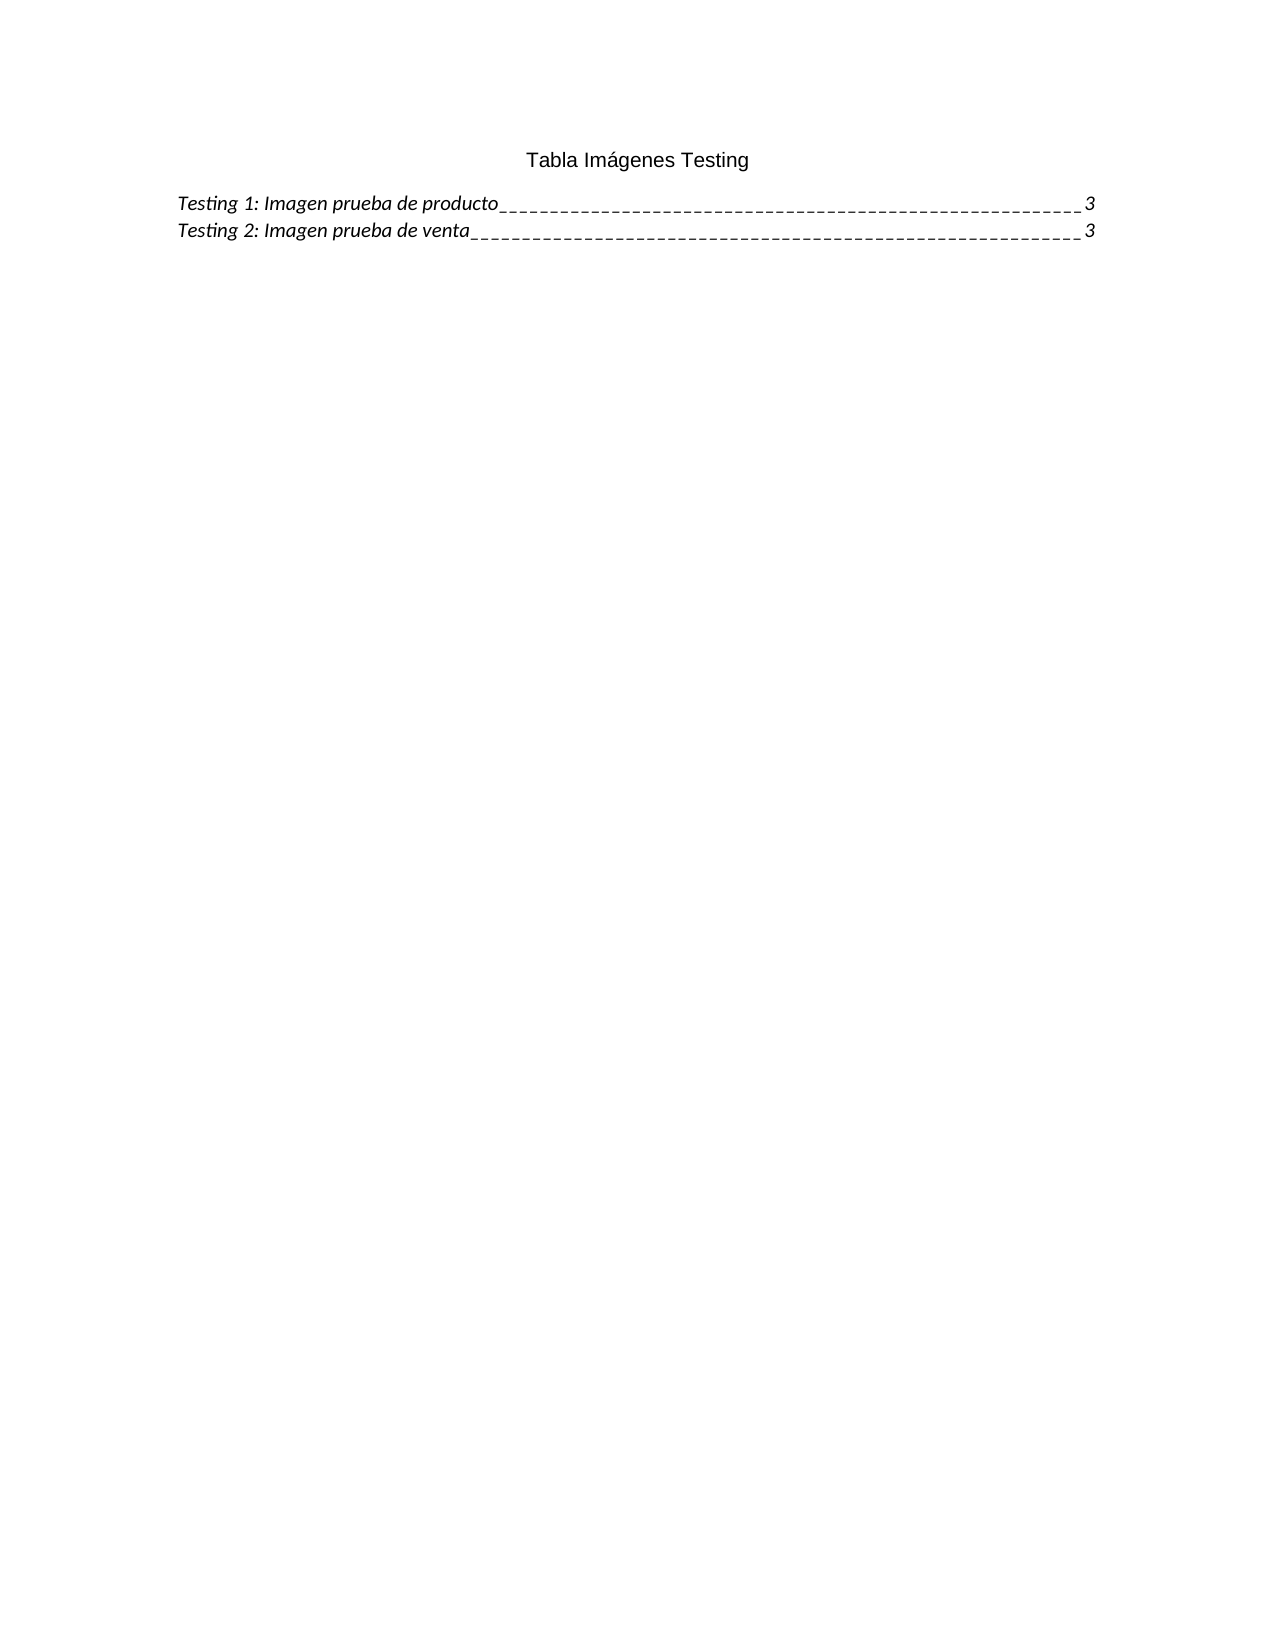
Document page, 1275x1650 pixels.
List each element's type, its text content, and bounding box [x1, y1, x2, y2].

text Tabla Imágenes Testing [177, 148, 1098, 172]
text Testing 1: Imagen prueba de producto 3 [177, 190, 1098, 216]
text Testing 2: Imagen prueba de venta 3 [177, 217, 1098, 243]
